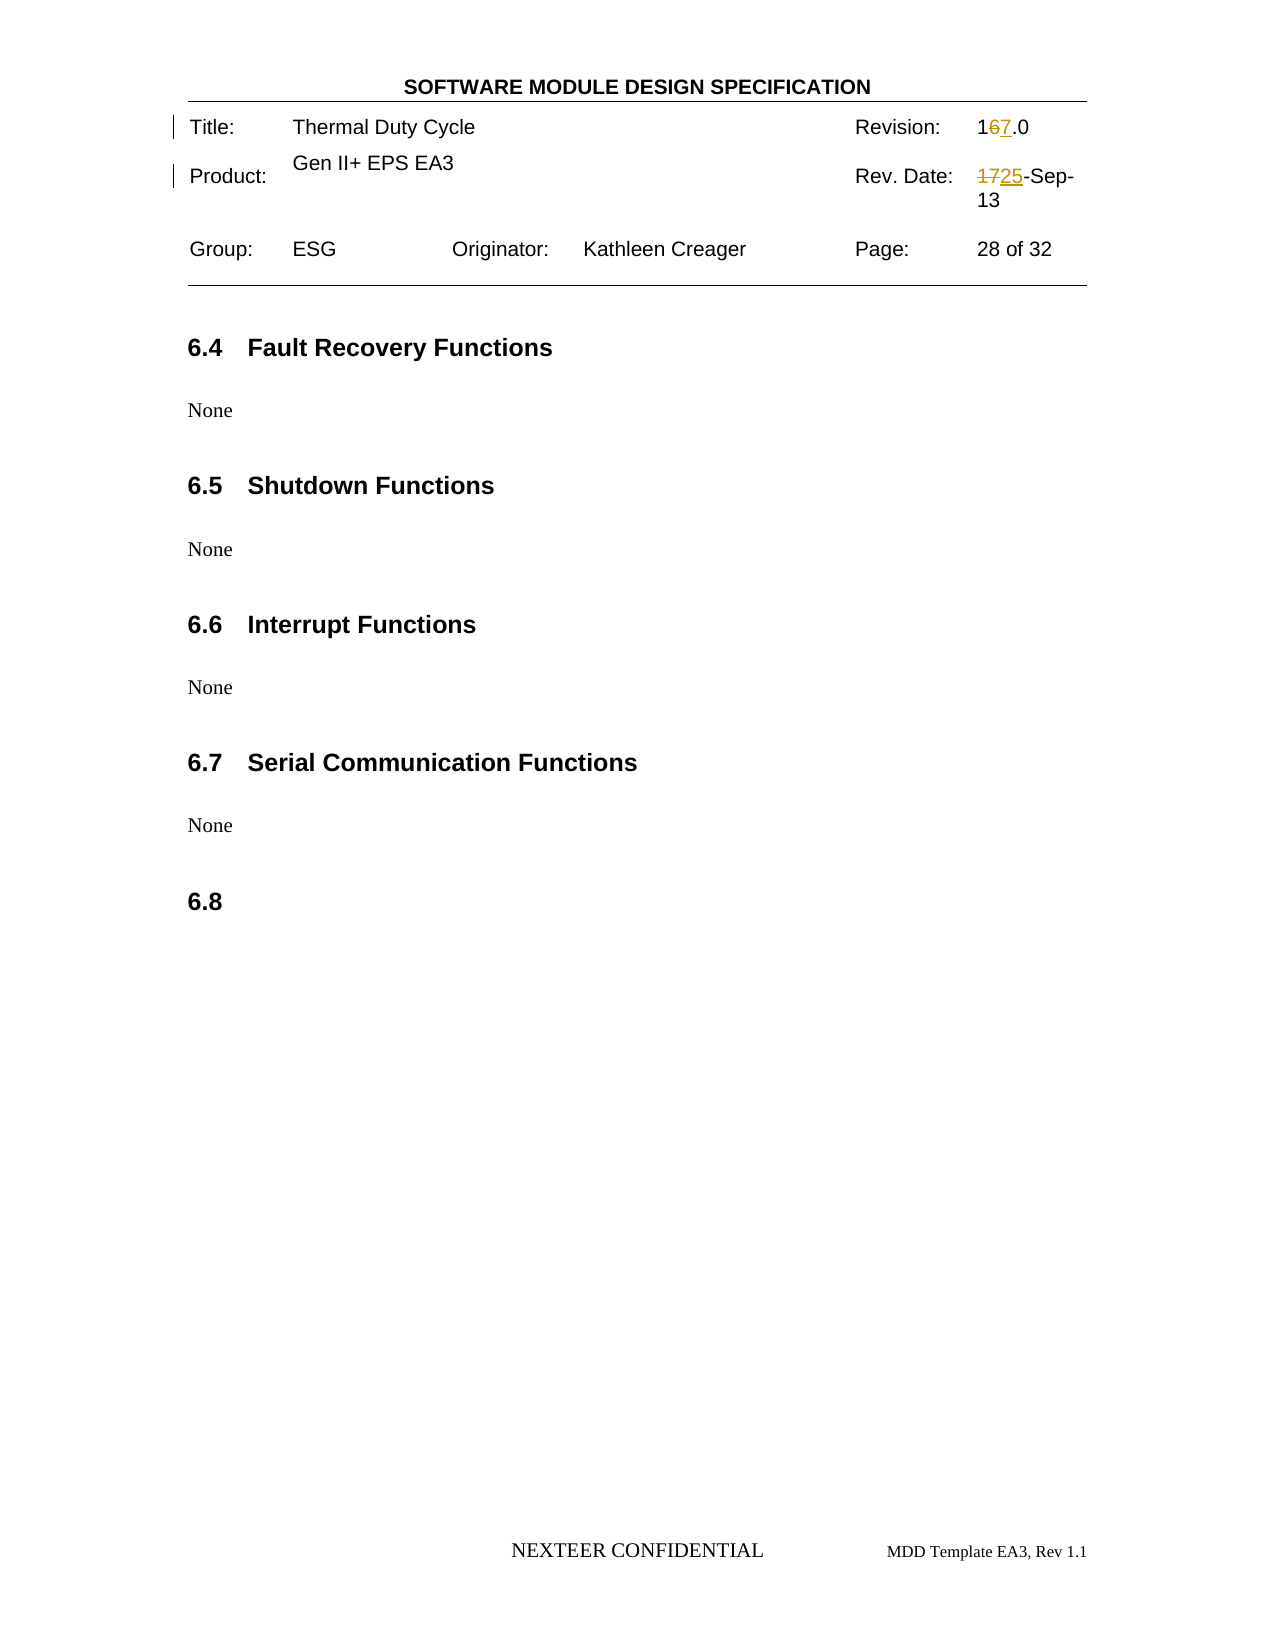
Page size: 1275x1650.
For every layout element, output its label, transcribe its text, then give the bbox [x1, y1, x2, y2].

subtitle Interrupt Functions [187, 609, 1087, 638]
text None [187, 813, 1087, 837]
subtitle Fault Recovery Functions [187, 333, 1087, 361]
subtitle Shutdown Functions [187, 471, 1087, 500]
text None [187, 675, 1087, 699]
subtitle Serial Communication Functions [187, 748, 1087, 777]
text None [187, 398, 1087, 422]
text None [187, 536, 1087, 561]
